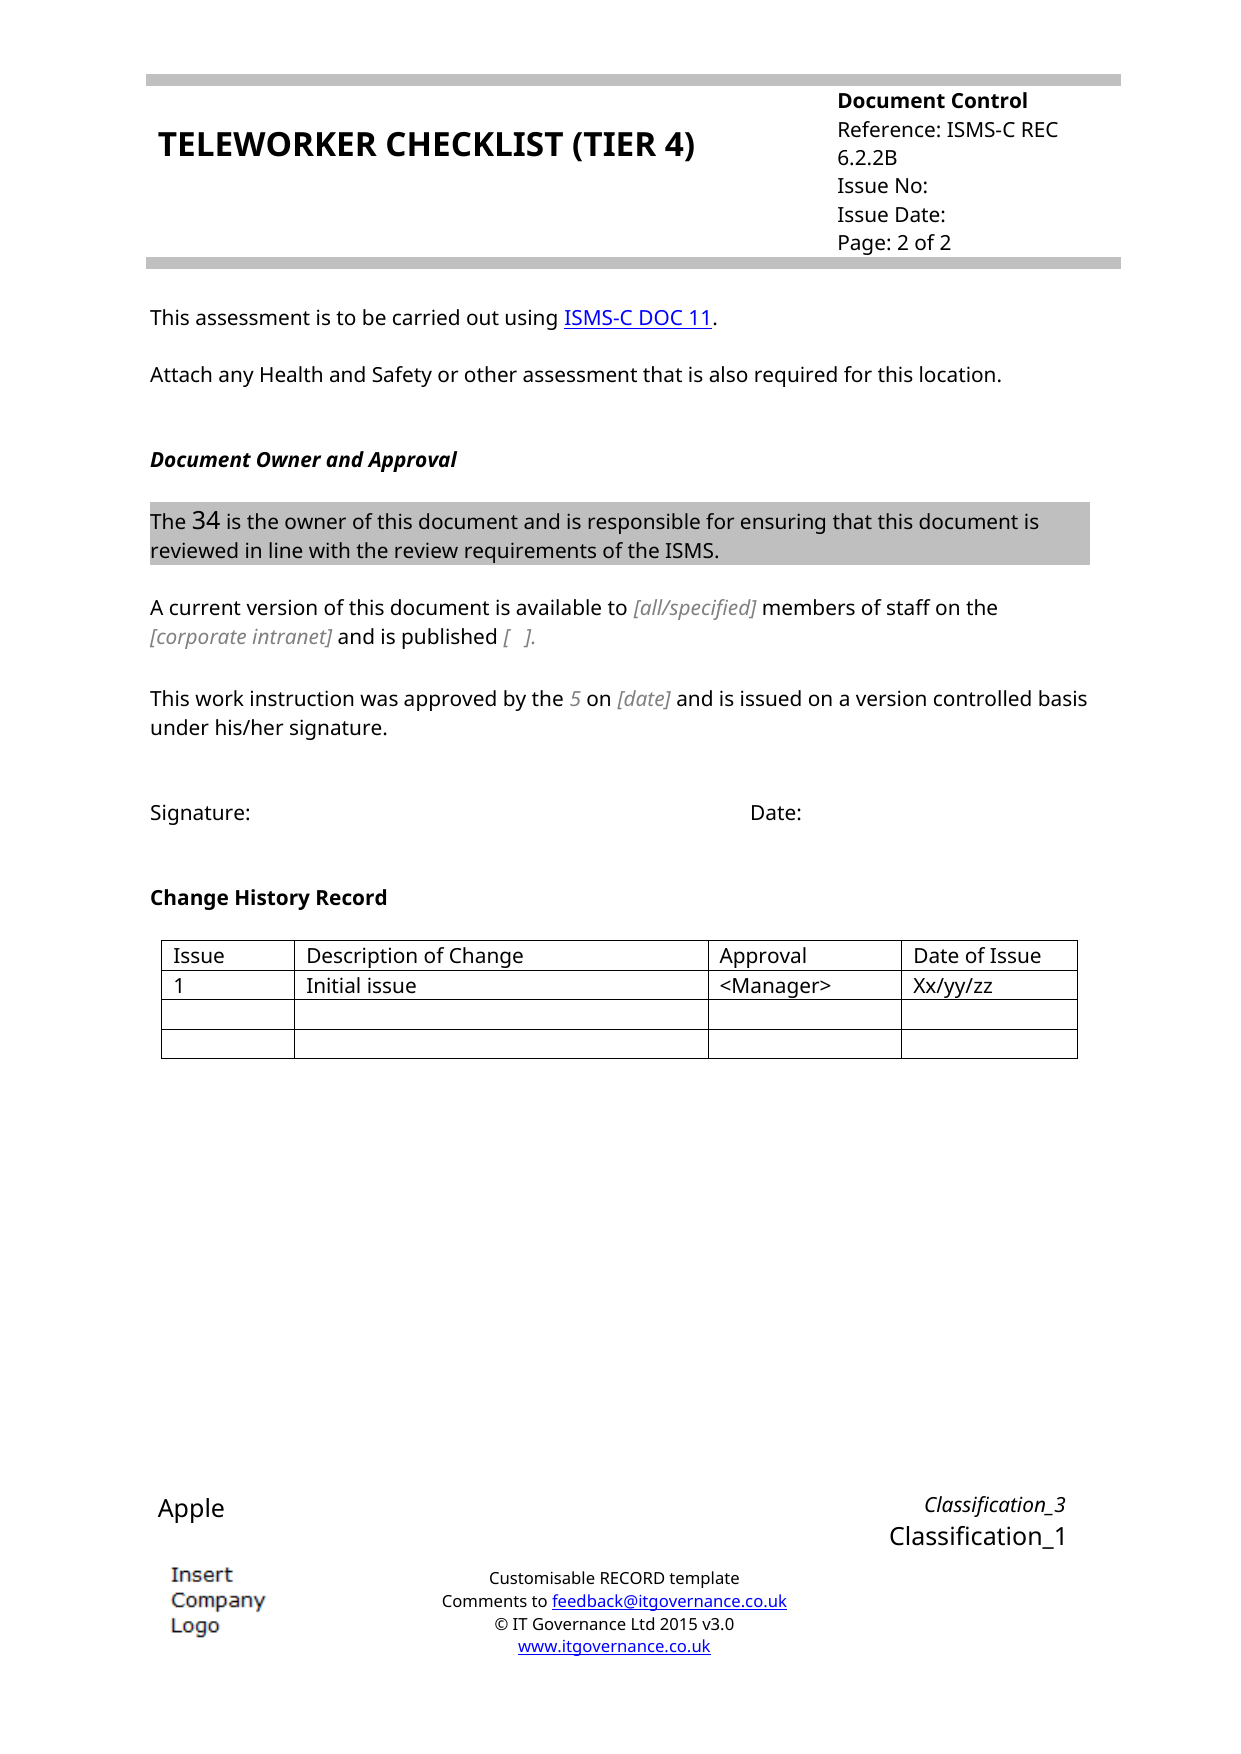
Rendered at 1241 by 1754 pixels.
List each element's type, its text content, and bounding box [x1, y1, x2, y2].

text A current version of this document is available to [all/specified] members of staff on the [corporate intranet] and is published [ ]. [150, 593, 1090, 650]
text Change History Record [150, 883, 1090, 912]
table_cell 1 [162, 971, 294, 999]
table_cell [709, 1030, 901, 1058]
table_header Issue [162, 941, 294, 970]
table_cell [709, 1000, 901, 1029]
table_cell Initial issue [295, 971, 708, 999]
text Attach any Health and Safety or other assessment that is also required for this location. [150, 360, 1090, 389]
table_cell [902, 1030, 1077, 1058]
text This work instruction was approved by the on [date] and is issued on a version controlled basis under his/her signature. [150, 684, 1090, 741]
text The is the owner of this document and is responsible for ensuring that this document is reviewed in line with the review requirements of the ISMS. [150, 502, 1090, 565]
text Signature: Date: [150, 798, 1090, 827]
table_header Date of Issue [902, 941, 1077, 970]
text Document Owner and Approval [131, 446, 1090, 474]
table_cell [295, 1030, 708, 1058]
table_cell [295, 1000, 708, 1029]
table_header Description of Change [295, 941, 708, 970]
table_cell [162, 1000, 294, 1029]
table_cell <Manager> [709, 971, 901, 999]
table_cell [902, 1000, 1077, 1029]
table_cell Xx/yy/zz [902, 971, 1077, 999]
table_cell [162, 1030, 294, 1058]
text This assessment is to be carried out using ISMS-C DOC 11. [150, 303, 1090, 332]
table_header Approval [709, 941, 901, 970]
picture [157, 1552, 293, 1658]
